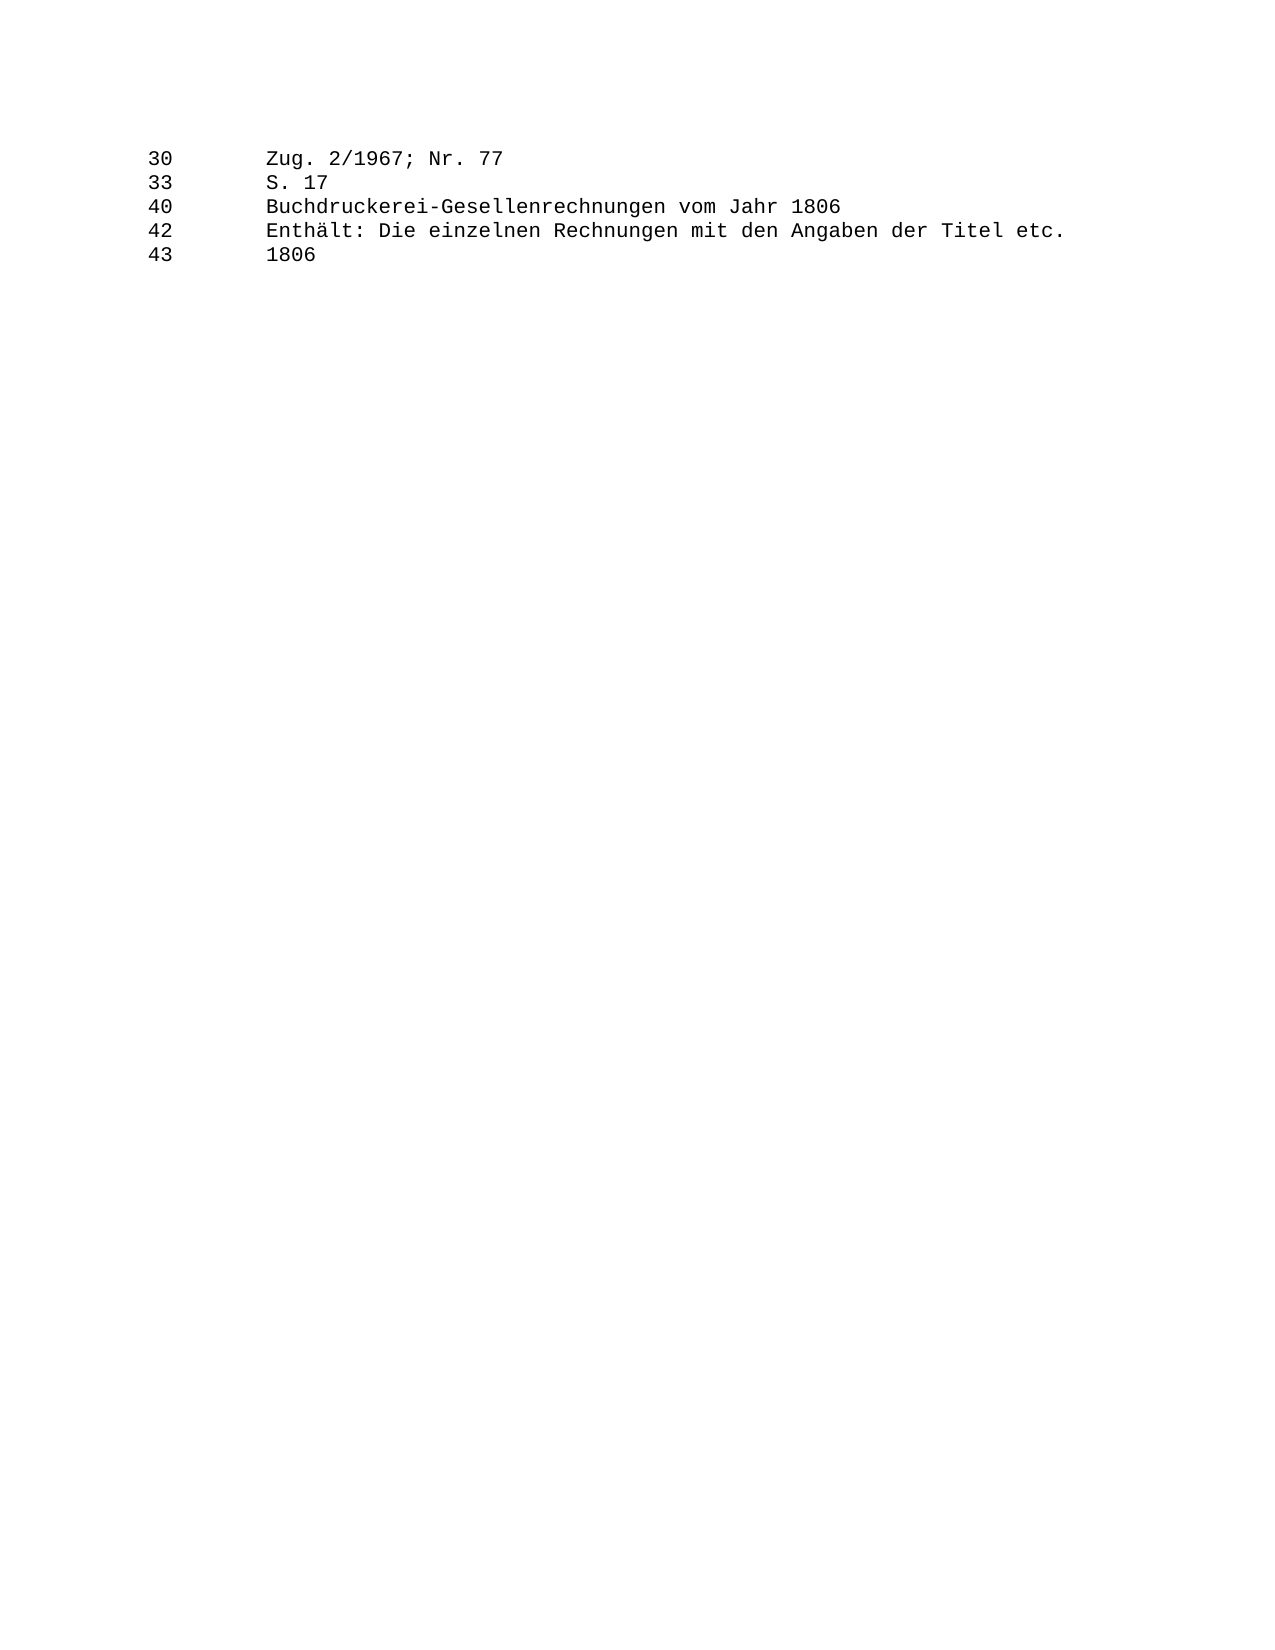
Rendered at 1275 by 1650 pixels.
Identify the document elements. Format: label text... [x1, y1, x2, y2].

text 43 1806 [148, 243, 1127, 267]
text 40 s[Buchdruckerei-Gesellenrechnungen]s vom Jahr z[1806]z [148, 196, 1127, 219]
text 42 Enthält: Die einzelnen Rechnungen mit den Angaben der Titel etc. [148, 219, 1127, 243]
text 30 Zug. 2/1967; Nr. 77 [148, 148, 1127, 172]
text 33 S. 17 [148, 172, 1127, 196]
